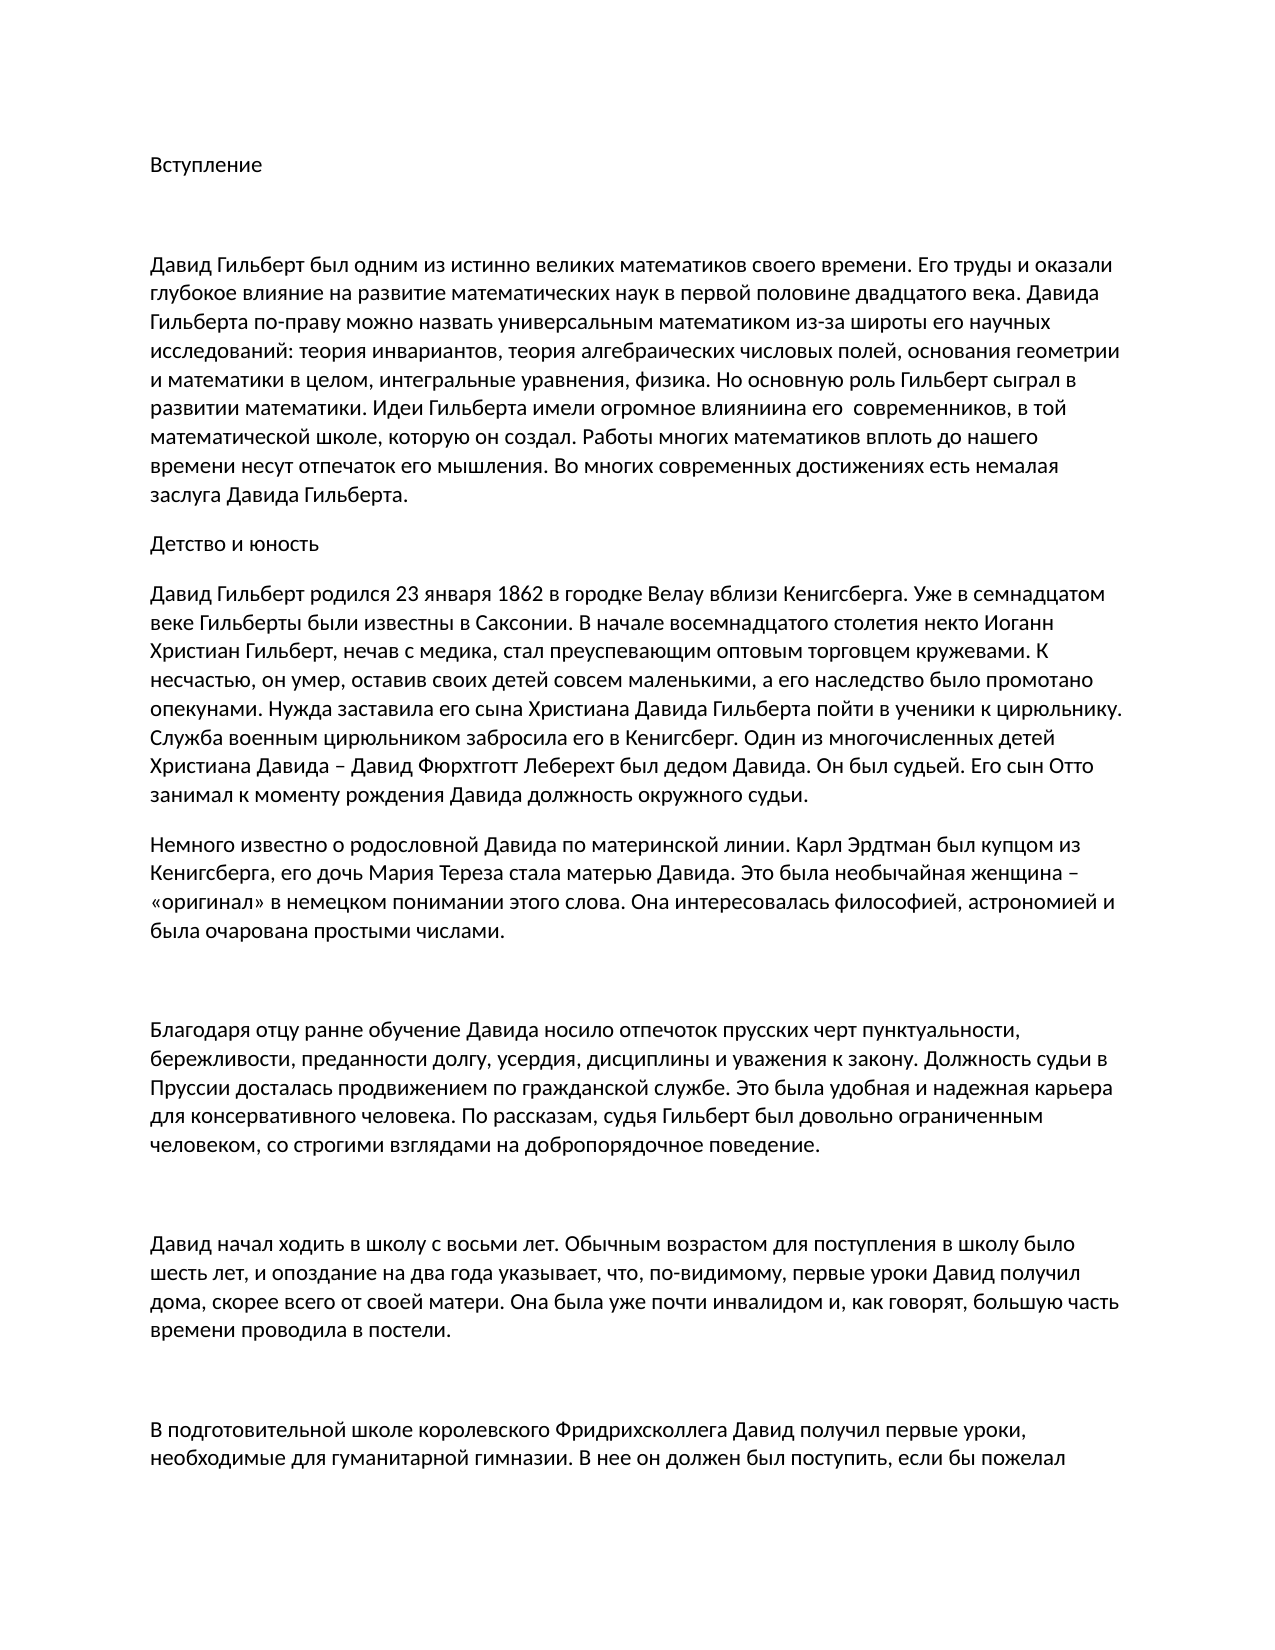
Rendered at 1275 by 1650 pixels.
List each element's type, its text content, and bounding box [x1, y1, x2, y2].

text Немного известно о родословной Давида по материнской линии. Карл Эрдтман был купцом из Кенигсберга, его дочь Мария Тереза стала матерью Давида. Это была необычайная женщина – «оригинал» в немецком понимании этого слова. Она интересовалась философией, астрономией и была очарована простыми числами. [150, 829, 1125, 944]
text Детство и юность [150, 529, 1125, 557]
text Давид Гильберт был одним из истинно великих математиков своего времени. Его труды и оказали глубокое влияние на развитие математических наук в первой половине двадцатого века. Давида Гильберта по-праву можно назвать универсальным математиком из-за широты его научных исследований: теория инвариантов, теория алгебраических числовых полей, основания геометрии и математики в целом, интегральные уравнения, физика. Но основную роль Гильберт сыграл в развитии математики. Идеи Гильберта имели огромное влияниина его современников, в той математической школе, которую он создал. Работы многих математиков вплоть до нашего времени несут отпечаток его мышления. Во многих современных достижениях есть немалая заслуга Давида Гильберта. [150, 249, 1125, 508]
text Благодаря отцу ранне обучение Давида носило отпечоток прусских черт пунктуальности, бережливости, преданности долгу, усердия, дисциплины и уважения к закону. Должность судьи в Пруссии досталась продвижением по гражданской службе. Это была удобная и надежная карьера для консервативного человека. По рассказам, судья Гильберт был довольно ограниченным человеком, со строгими взглядами на добропорядочное поведение. [150, 1014, 1125, 1158]
text Давид начал ходить в школу с восьми лет. Обычным возрастом для поступления в школу было шесть лет, и опоздание на два года указывает, что, по-видимому, первые уроки Давид получил дома, скорее всего от своей матери. Она была уже почти инвалидом и, как говорят, большую часть времени проводила в постели. [150, 1229, 1125, 1344]
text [150, 1414, 1125, 1472]
text Давид Гильберт родился 23 января 1862 в городке Велау вблизи Кенигсберга. Уже в семнадцатом веке Гильберты были известны в Саксонии. В начале восемнадцатого столетия некто Иоганн Христиан Гильберт, нечав с медика, стал преуспевающим оптовым торговцем кружевами. К несчастью, он умер, оставив своих детей совсем маленькими, а его наследство было промотано опекунами. Нужда заставила его сына Христиана Давида Гильберта пойти в ученики к цирюльнику. Служба военным цирюльником забросила его в Кенигсберг. Один из многочисленных детей Христиана Давида – Давид Фюрхтготт Леберехт был дедом Давида. Он был судьей. Его сын Отто занимал к моменту рождения Давида должность окружного судьи. [150, 578, 1125, 808]
text Вступление [150, 150, 1125, 179]
